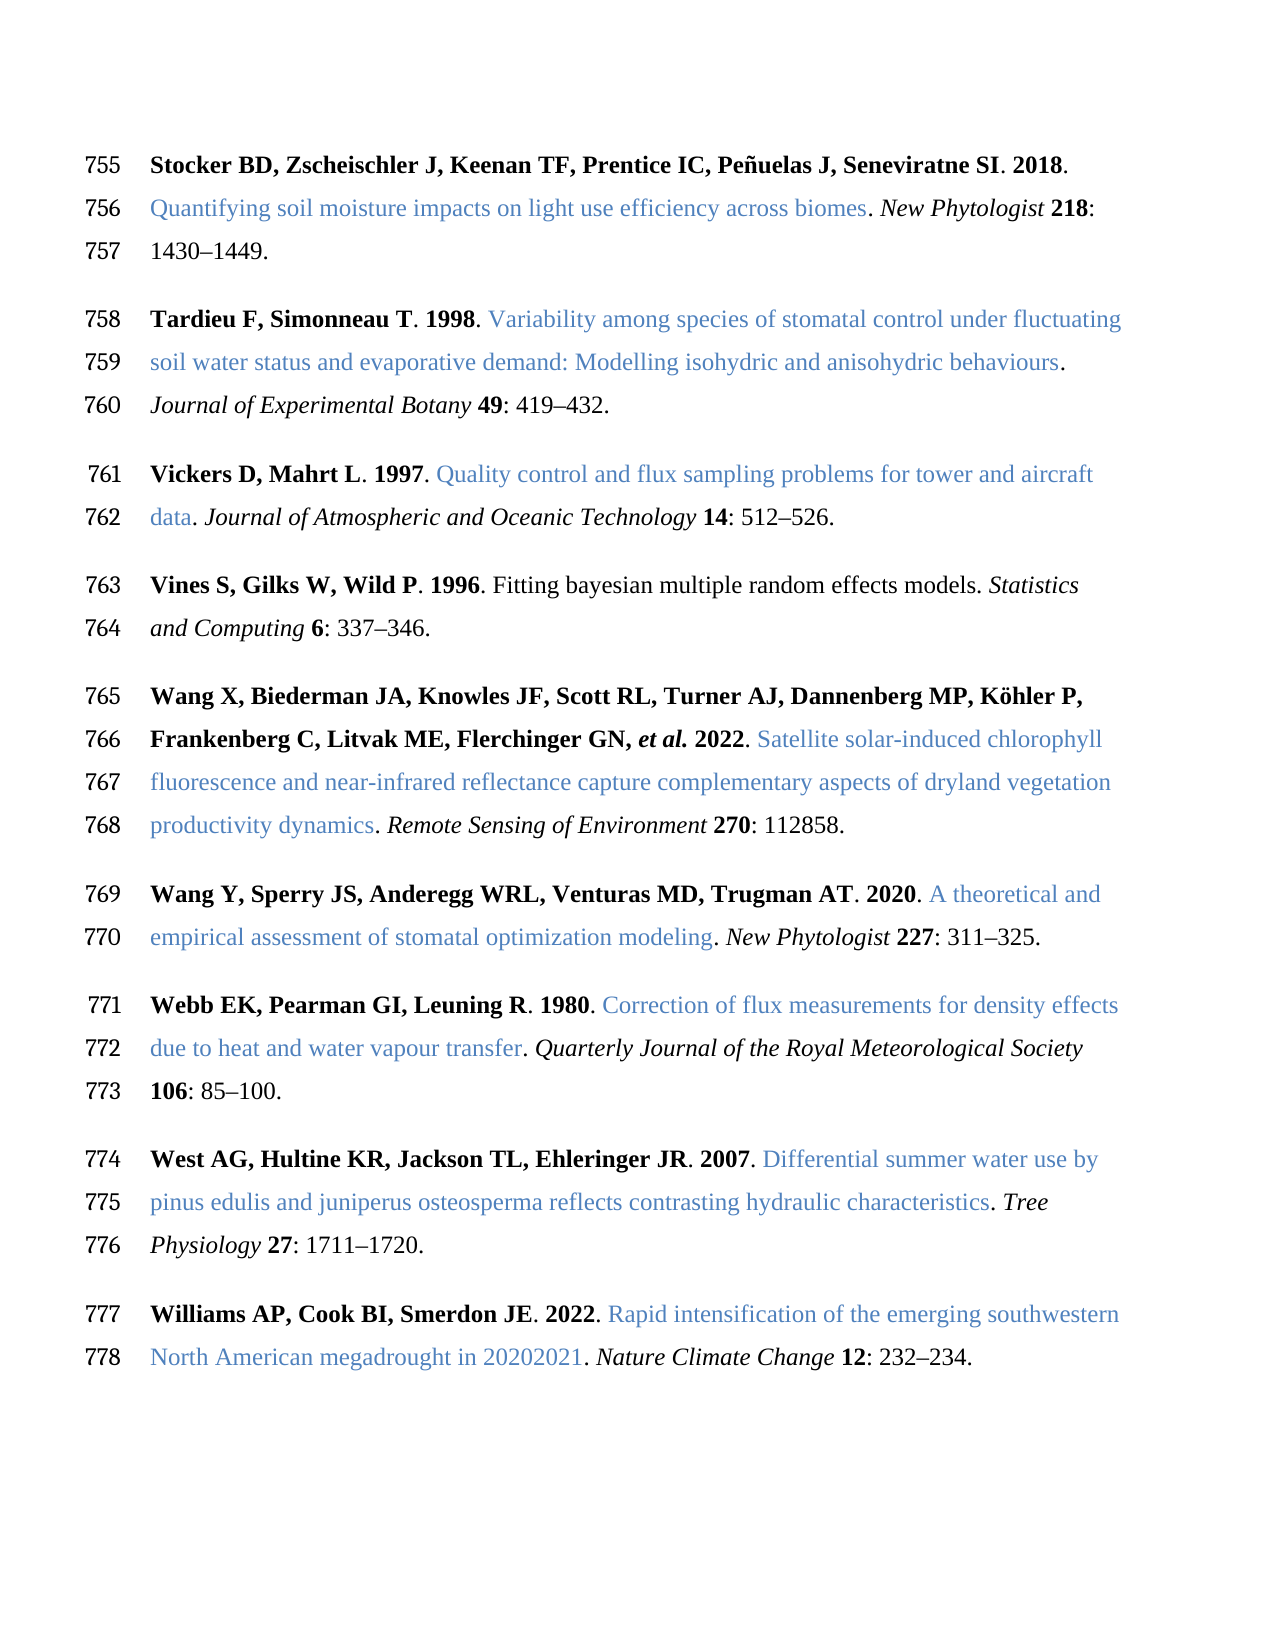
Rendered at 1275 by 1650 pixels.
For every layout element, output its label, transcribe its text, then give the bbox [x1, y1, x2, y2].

text Webb EK, Pearman GI, Leuning R. 1980. Correction of flux measurements for density effects due to heat and water vapour transfer. Quarterly Journal of the Royal Meteorological Society 106: 85–100. [150, 990, 1125, 1105]
text Williams AP, Cook BI, Smerdon JE. 2022. Rapid intensification of the emerging southwestern North American megadrought in 20202021. Nature Climate Change 12: 232–234. [150, 1299, 1125, 1371]
text Stocker BD, Zscheischler J, Keenan TF, Prentice IC, Peñuelas J, Seneviratne SI. 2018. Quantifying soil moisture impacts on light use efficiency across biomes. New Phytologist 218: 1430–1449. [150, 150, 1125, 265]
text Wang Y, Sperry JS, Anderegg WRL, Venturas MD, Trugman AT. 2020. A theoretical and empirical assessment of stomatal optimization modeling. New Phytologist 227: 311–325. [150, 879, 1125, 951]
text Vickers D, Mahrt L. 1997. Quality control and flux sampling problems for tower and aircraft data. Journal of Atmospheric and Oceanic Technology 14: 512–526. [150, 459, 1125, 531]
text Wang X, Biederman JA, Knowles JF, Scott RL, Turner AJ, Dannenberg MP, Köhler P, Frankenberg C, Litvak ME, Flerchinger GN, et al. 2022. Satellite solar-induced chlorophyll fluorescence and near-infrared reflectance capture complementary aspects of dryland vegetation productivity dynamics. Remote Sensing of Environment 270: 112858. [150, 681, 1125, 839]
text Tardieu F, Simonneau T. 1998. Variability among species of stomatal control under fluctuating soil water status and evaporative demand: Modelling isohydric and anisohydric behaviours. Journal of Experimental Botany 49: 419–432. [150, 304, 1125, 419]
text Vines S, Gilks W, Wild P. 1996. Fitting bayesian multiple random effects models. Statistics and Computing 6: 337–346. [150, 570, 1125, 642]
text West AG, Hultine KR, Jackson TL, Ehleringer JR. 2007. Differential summer water use by pinus edulis and juniperus osteosperma reflects contrasting hydraulic characteristics. Tree Physiology 27: 1711–1720. [150, 1144, 1125, 1259]
